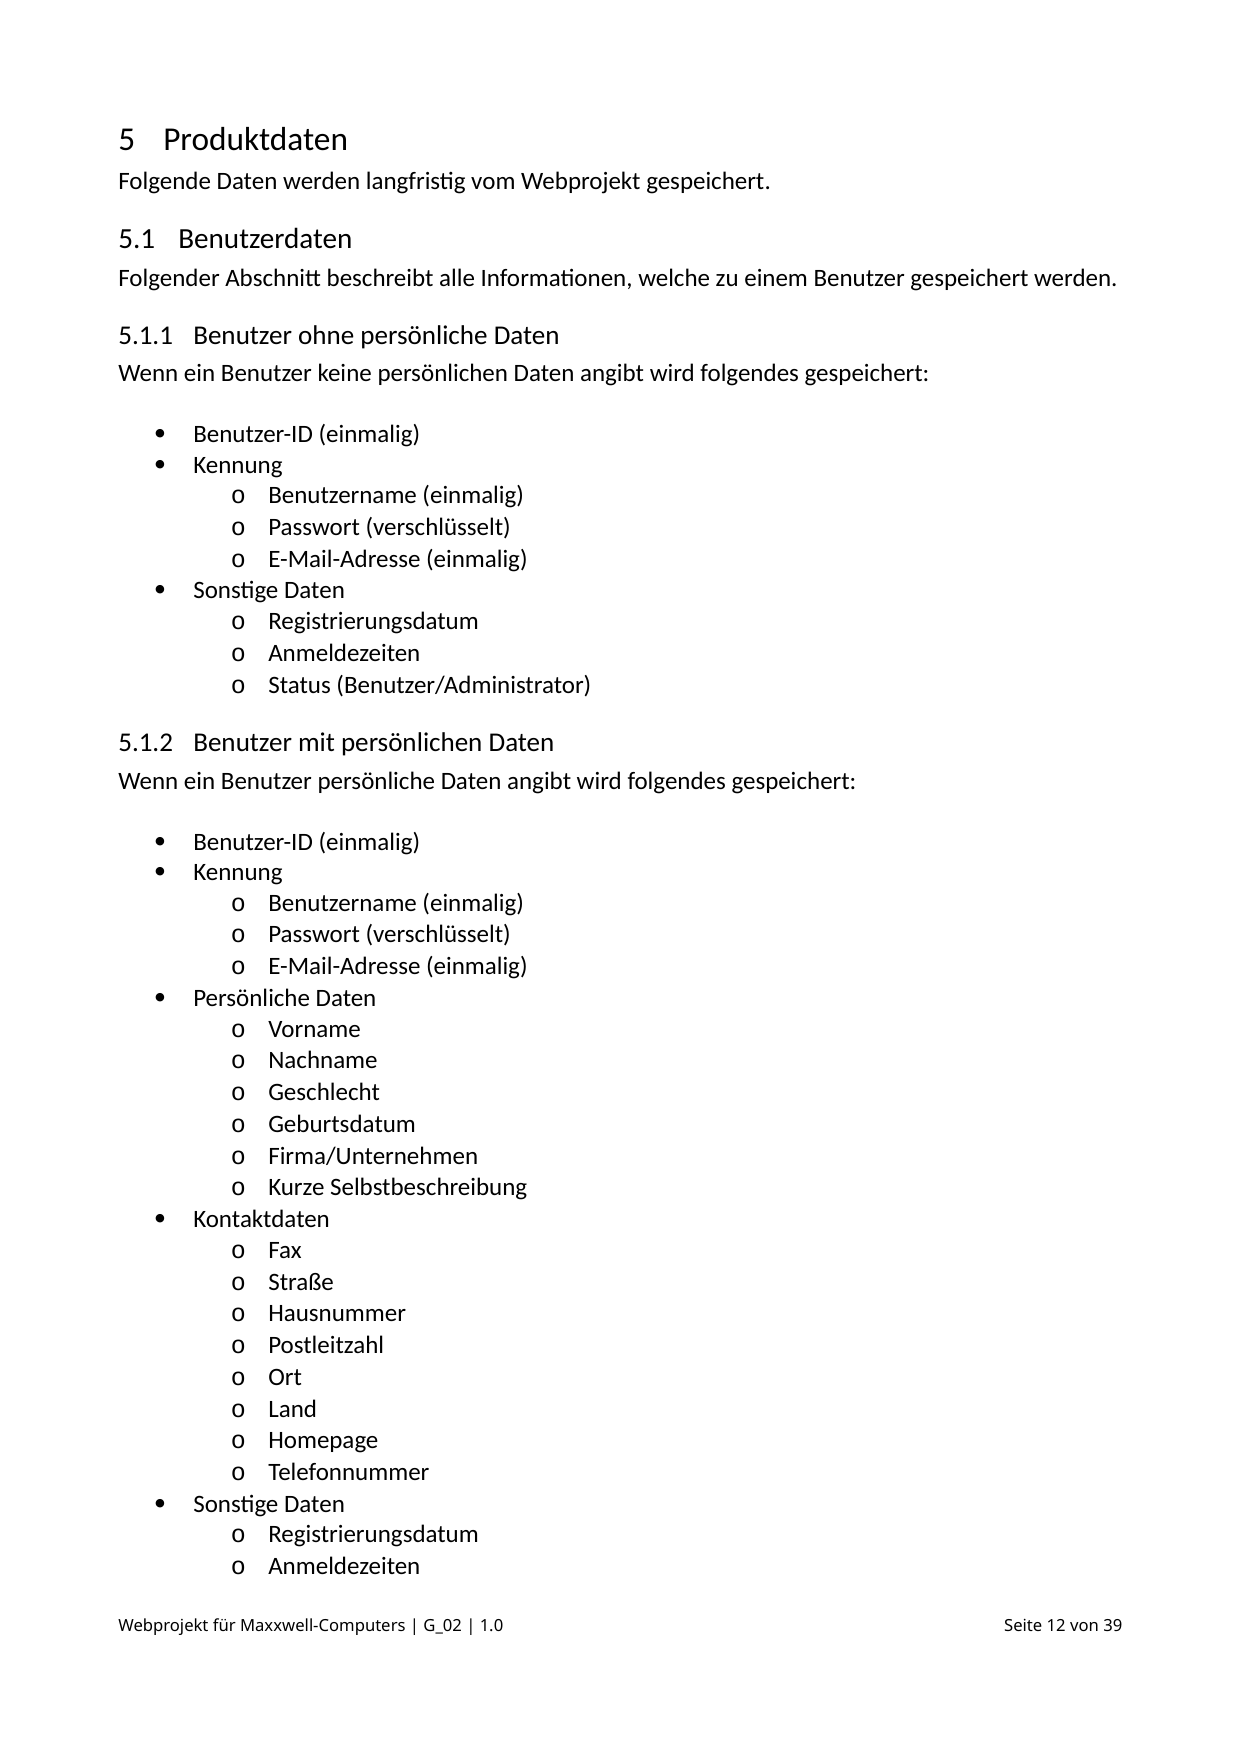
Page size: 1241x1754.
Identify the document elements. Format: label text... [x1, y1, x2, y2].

text Folgende Daten werden langfristig vom Webprojekt gespeichert. [118, 165, 1122, 196]
list Benutzer-ID (einmalig) [156, 418, 1122, 449]
list Ort [231, 1361, 1122, 1393]
list Sonstige Daten [156, 1488, 1122, 1518]
list Fax [231, 1234, 1122, 1266]
list Registrierungsdatum [231, 605, 1122, 637]
list Geschlecht [231, 1076, 1122, 1108]
list Registrierungsdatum [231, 1518, 1122, 1550]
list Passwort (verschlüsselt) [231, 511, 1122, 543]
text Wenn ein Benutzer keine persönlichen Daten angibt wird folgendes gespeichert: [118, 357, 1122, 388]
list Anmeldezeiten [231, 637, 1122, 669]
list Firma/Unternehmen [231, 1140, 1122, 1172]
list Nachname [231, 1044, 1122, 1076]
list Telefonnummer [231, 1456, 1122, 1488]
list Kontaktdaten [156, 1203, 1122, 1234]
subtitle Produktdaten [118, 118, 1122, 159]
subtitle Benutzer ohne persönliche Daten [118, 318, 1122, 351]
text Folgender Abschnitt beschreibt alle Informationen, welche zu einem Benutzer gespeichert werden. [118, 262, 1122, 293]
list Sonstige Daten [156, 575, 1122, 605]
subtitle Benutzerdaten [118, 221, 1122, 256]
list Benutzername (einmalig) [231, 479, 1122, 511]
list Status (Benutzer/Administrator) [231, 669, 1122, 701]
list Anmeldezeiten [231, 1550, 1122, 1582]
list E-Mail-Adresse (einmalig) [231, 950, 1122, 982]
list Persönliche Daten [156, 982, 1122, 1013]
list Vorname [231, 1013, 1122, 1044]
list Postleitzahl [231, 1329, 1122, 1361]
text Wenn ein Benutzer persönliche Daten angibt wird folgendes gespeichert: [118, 765, 1122, 795]
list Benutzername (einmalig) [231, 887, 1122, 919]
list Kennung [156, 449, 1122, 479]
list Passwort (verschlüsselt) [231, 919, 1122, 950]
list Geburtsdatum [231, 1108, 1122, 1140]
list Land [231, 1393, 1122, 1424]
list E-Mail-Adresse (einmalig) [231, 543, 1122, 575]
list Homepage [231, 1424, 1122, 1456]
list Hausnummer [231, 1297, 1122, 1329]
list Straße [231, 1266, 1122, 1297]
subtitle Benutzer mit persönlichen Daten [118, 726, 1122, 758]
list Kennung [156, 856, 1122, 887]
list Kurze Selbstbeschreibung [231, 1172, 1122, 1203]
list Benutzer-ID (einmalig) [156, 826, 1122, 856]
